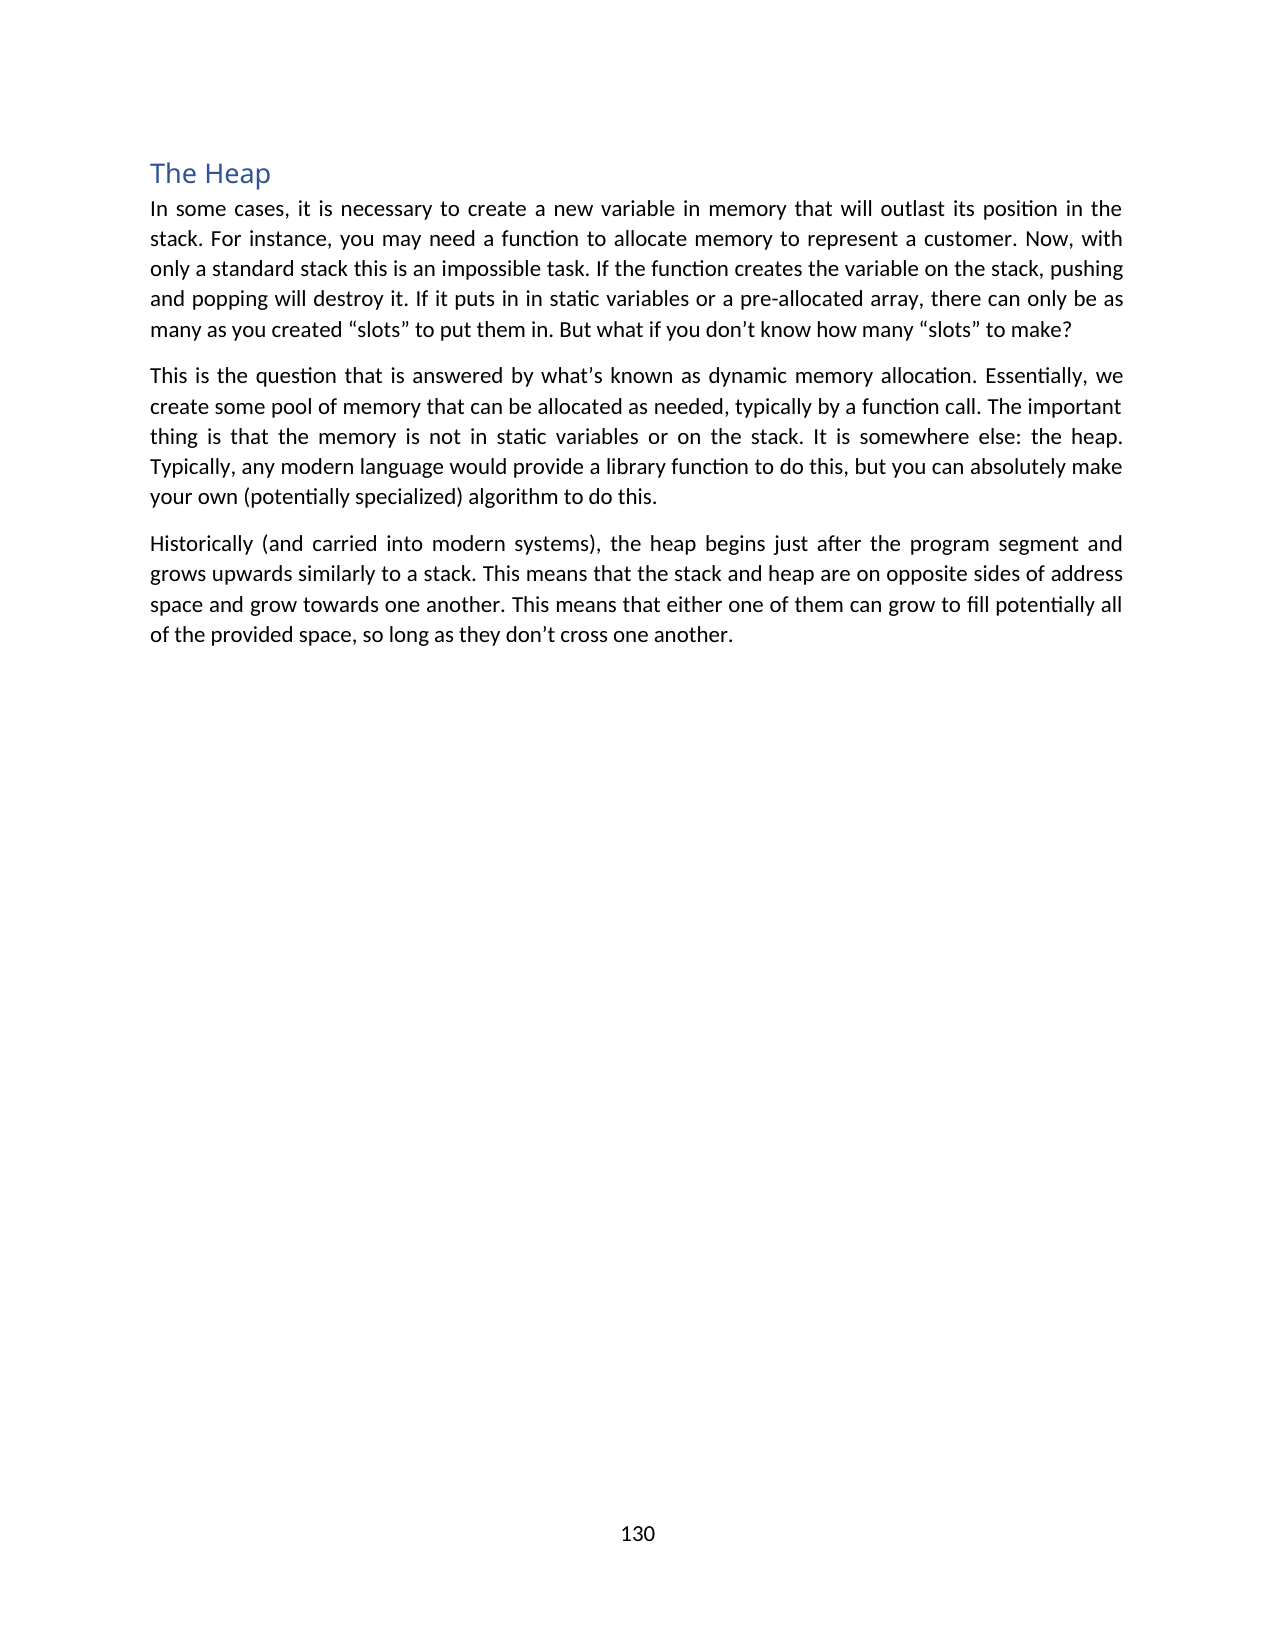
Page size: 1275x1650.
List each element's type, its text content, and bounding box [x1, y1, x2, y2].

text In some cases, it is necessary to create a new variable in memory that will outlast its position in the stack. For instance, you may need a function to allocate memory to represent a customer. Now, with only a standard stack this is an impossible task. If the function creates the variable on the stack, pushing and popping will destroy it. If it puts in in static variables or a pre-allocated array, there can only be as many as you created “slots” to put them in. But what if you don’t know how many “slots” to make? [150, 194, 1125, 343]
text This is the question that is answered by what’s known as dynamic memory allocation. Essentially, we create some pool of memory that can be allocated as needed, typically by a function call. The important thing is that the memory is not in static variables or on the stack. It is somewhere else: the heap. Typically, any modern language would provide a library function to do this, but you can absolutely make your own (potentially specialized) algorithm to do this. [150, 362, 1125, 511]
subtitle The Heap [150, 154, 1125, 191]
text Historically (and carried into modern systems), the heap begins just after the program segment and grows upwards similarly to a stack. This means that the stack and heap are on opposite sides of address space and grow towards one another. This means that either one of them can grow to fill potentially all of the provided space, so long as they don’t cross one another. [150, 529, 1125, 648]
